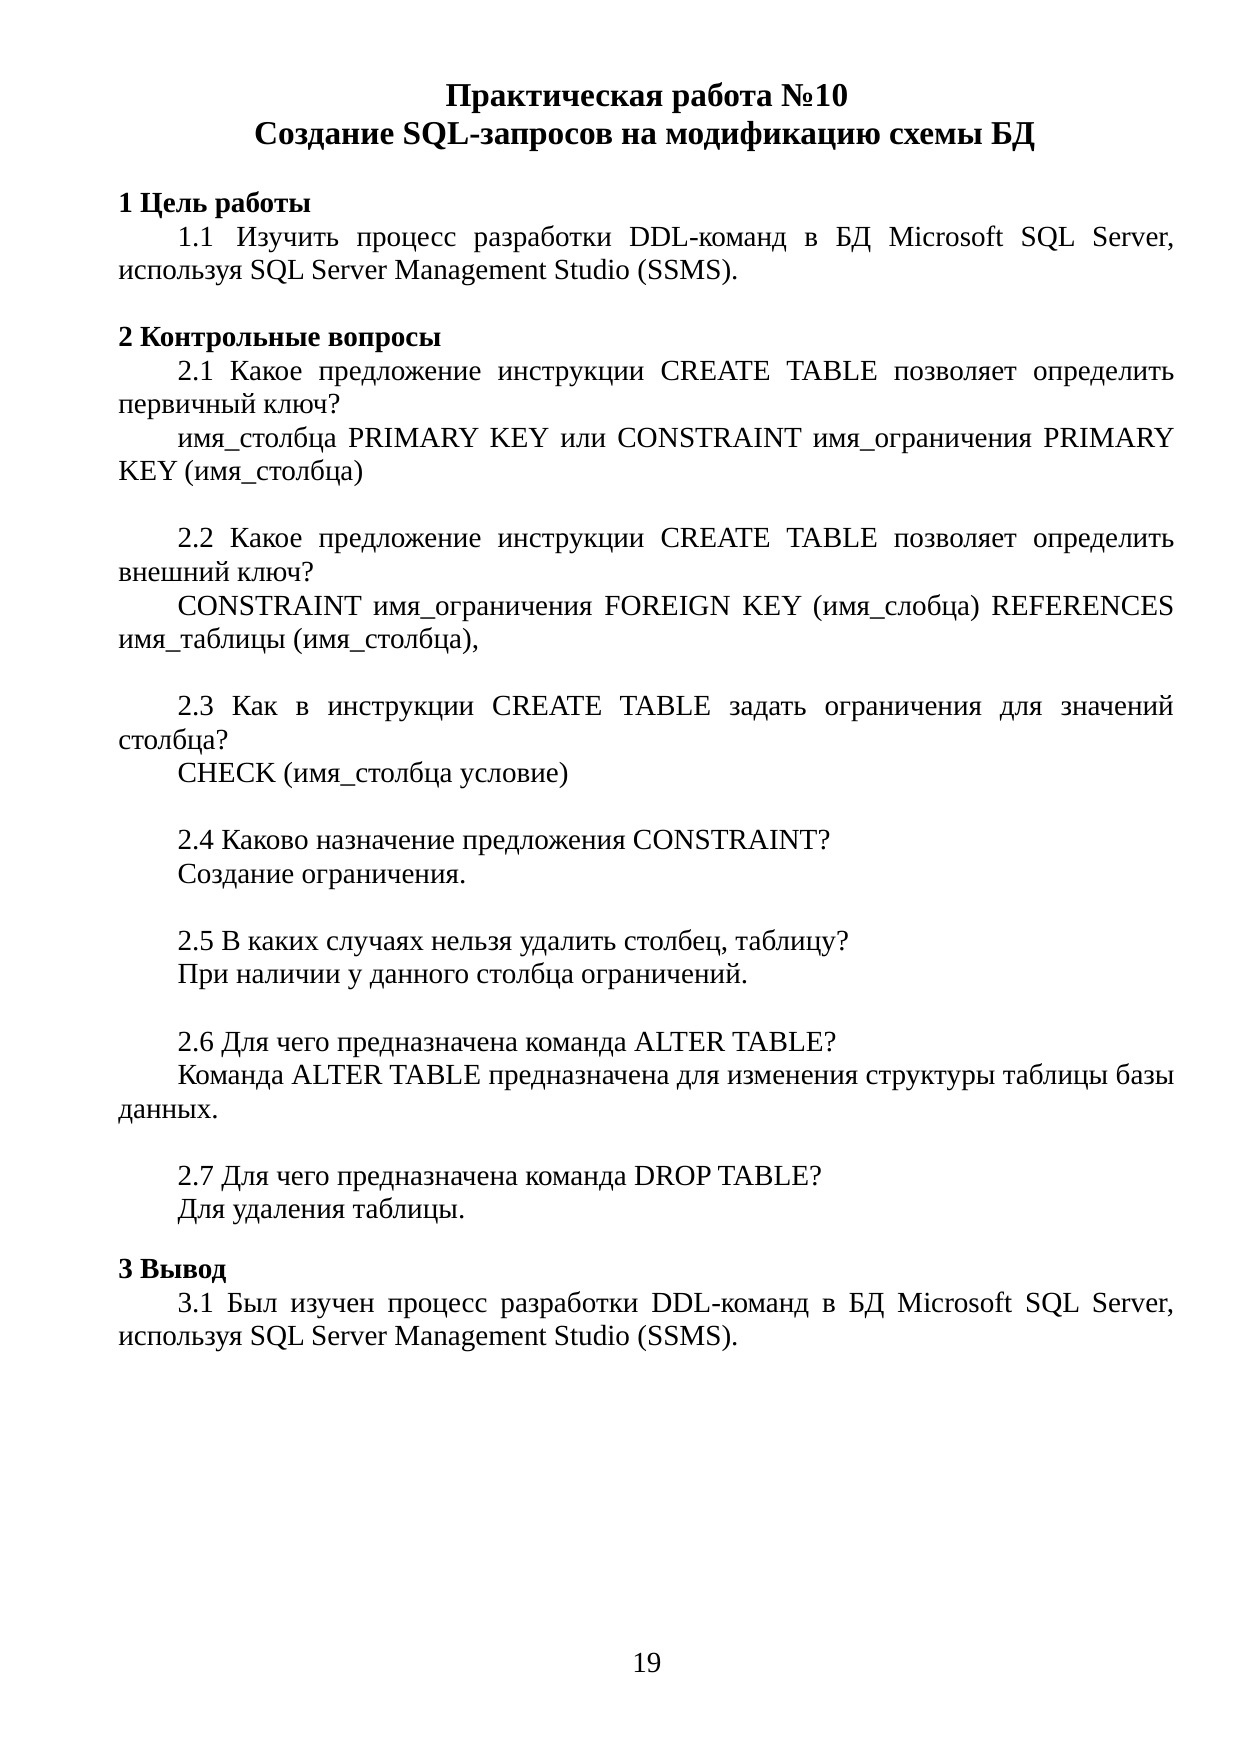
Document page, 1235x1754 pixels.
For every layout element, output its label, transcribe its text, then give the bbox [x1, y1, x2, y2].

text Создание ограничения. [118, 856, 1175, 889]
text 2.2 Какое предложение инструкции CREATE TABLE позволяет определить внешний ключ? [118, 521, 1175, 588]
text CONSTRAINT имя_ограничения FOREIGN KEY (имя_слобца) REFERENCES имя_таблицы (имя_столбца), [118, 588, 1175, 655]
text Для удаления таблицы. [118, 1191, 1175, 1225]
text При наличии у данного столбца ограничений. [118, 957, 1175, 990]
text 1 Цель работы [118, 185, 1175, 219]
text 2.3 Как в инструкции CREATE TABLE задать ограничения для значений столбца? [118, 688, 1175, 755]
text Практическая работа №10 [118, 75, 1175, 113]
text CHECK (имя_столбца условие) [118, 755, 1175, 789]
text Создание SQL-запросов на модификацию схемы БД [118, 113, 1171, 152]
text 2.6 Для чего предназначена команда ALTER TABLE? [118, 1024, 1175, 1057]
text 2.5 В каких случаях нельзя удалить столбец, таблицу? [118, 923, 1175, 957]
text 2.4 Каково назначение предложения CONSTRAINT? [118, 822, 1175, 856]
text имя_столбца PRIMARY KEY или CONSTRAINT имя_ограничения PRIMARY KEY (имя_столбца) [118, 420, 1175, 487]
list 3.1 Был изучен процесс разработки DDL-команд в БД Microsoft SQL Server, используя SQL Server Management Studio (SSMS). [118, 1285, 1175, 1352]
text 2.7 Для чего предназначена команда DROP TABLE? [118, 1158, 1175, 1191]
text 2 Контрольные вопросы [118, 319, 1175, 353]
text 2.1 Какое предложение инструкции CREATE TABLE позволяет определить первичный ключ? [118, 353, 1175, 420]
text 1.1 Изучить процесс разработки DDL-команд в БД Microsoft SQL Server, используя SQL Server Management Studio (SSMS). [118, 219, 1175, 286]
text 3 Вывод [118, 1251, 1175, 1285]
text Команда ALTER TABLE предназначена для изменения структуры таблицы базы данных. [118, 1057, 1175, 1124]
